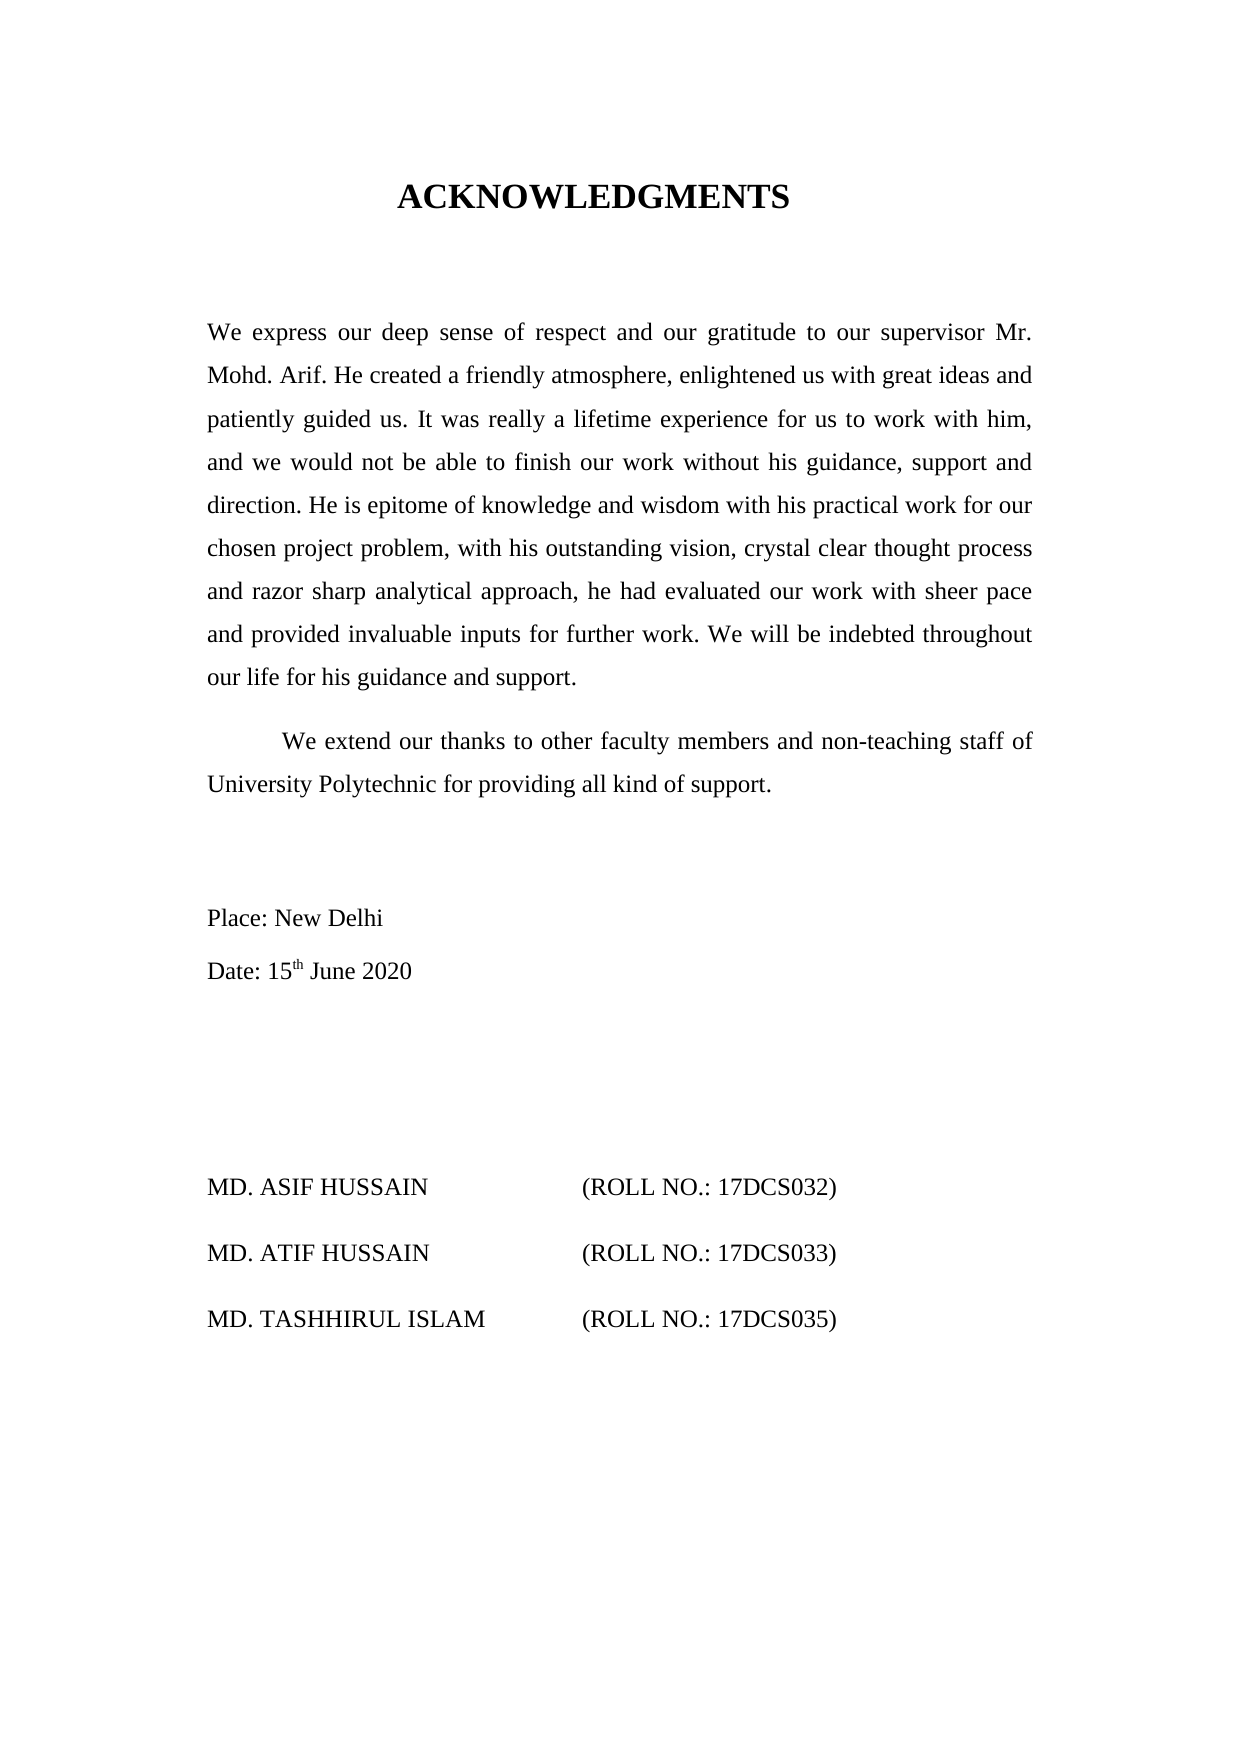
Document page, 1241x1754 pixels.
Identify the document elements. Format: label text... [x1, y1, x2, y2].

subtitle ACKNOWLEDGMENTS [397, 175, 1217, 216]
text MD. ASIF HUSSAIN (ROLL NO.: 17DCS032) [207, 1172, 1217, 1200]
text We extend our thanks to other faculty members and non-teaching staff of University Polytechnic for providing all kind of support. [207, 726, 1033, 798]
text We express our deep sense of respect and our gratitude to our supervisor Mr. Mohd. Arif. He created a friendly atmosphere, enlightened us with great ideas and patiently guided us. It was really a lifetime experience for us to work with him, and we would not be able to finish our work without his guidance, support and direction. He is epitome of knowledge and wisdom with his practical work for our chosen project problem, with his outstanding vision, crystal clear thought process and razor sharp analytical approach, he had evaluated our work with sheer pace and provided invaluable inputs for further work. We will be indebted throughout our life for his guidance and support. [207, 317, 1034, 691]
text Place: New Delhi Date: 15th June 2020 [207, 903, 435, 985]
text MD. ATIF HUSSAIN (ROLL NO.: 17DCS033) MD. TASHHIRUL ISLAM (ROLL NO.: 17DCS035) [207, 1238, 837, 1332]
